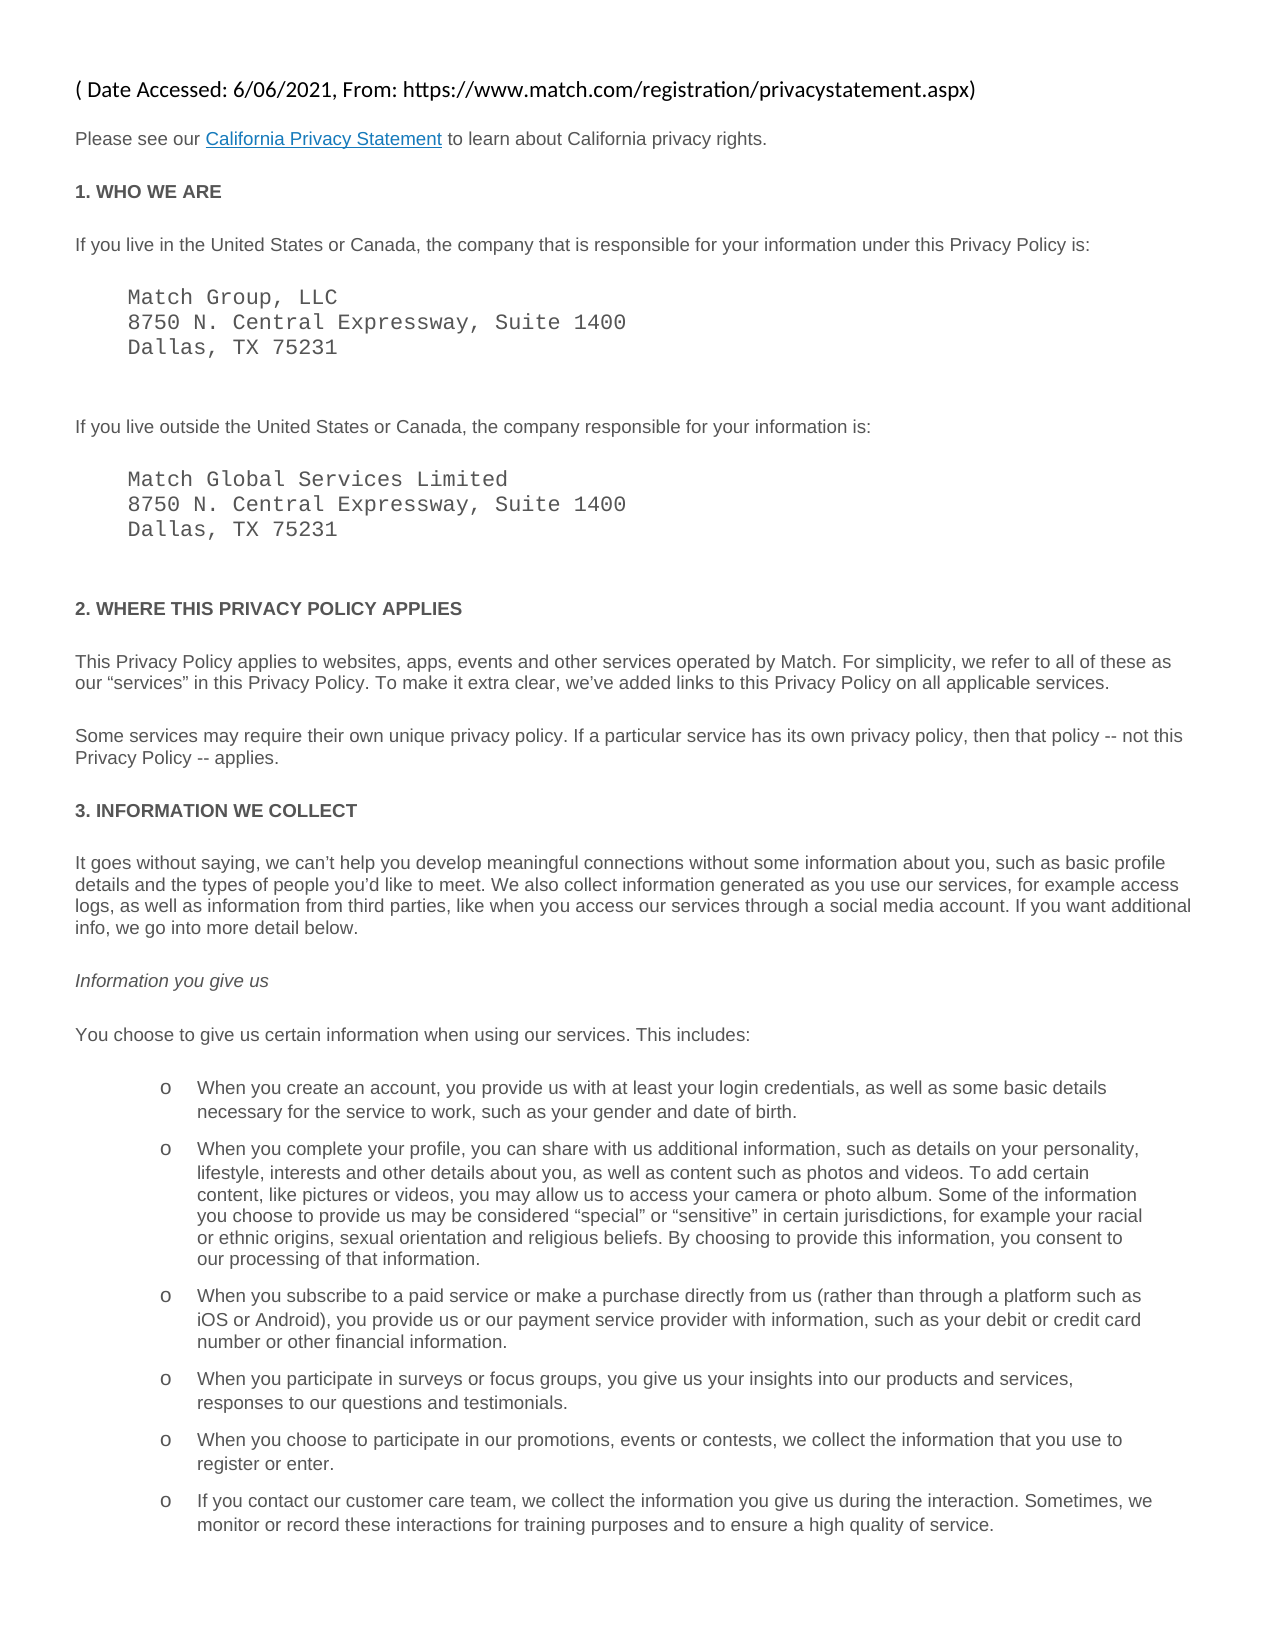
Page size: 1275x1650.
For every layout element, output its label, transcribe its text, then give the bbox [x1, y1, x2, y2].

text Match Global Services Limited [75, 468, 1200, 493]
text Some services may require their own unique privacy policy. If a particular service has its own privacy policy, then that policy -- not this Privacy Policy -- applies. [75, 725, 1200, 768]
subtitle Information you give us [75, 970, 1200, 991]
text 8750 N. Central Expressway, Suite 1400 [75, 493, 1200, 518]
text Please see our California Privacy Statement to learn about California privacy rights. [75, 128, 1200, 149]
text Dallas, TX 75231 [75, 518, 1200, 543]
subtitle 1. WHO WE ARE [75, 181, 1200, 202]
list When you create an account, you provide us with at least your login credentials, as well as some basic details necessary for the service to work, such as your gender and date of birth. [159, 1077, 1153, 1122]
subtitle 2. WHERE THIS PRIVACY POLICY APPLIES [75, 598, 1200, 619]
subtitle 3. INFORMATION WE COLLECT [75, 799, 1200, 821]
text This Privacy Policy applies to websites, apps, events and other services operated by Match. For simplicity, we refer to all of these as our “services” in this Privacy Policy. To make it extra clear, we’ve added links to this Privacy Policy on all applicable services. [75, 651, 1200, 694]
list If you contact our customer care team, we collect the information you give us during the interaction. Sometimes, we monitor or record these interactions for training purposes and to ensure a high quality of service. [159, 1490, 1153, 1535]
list When you subscribe to a paid service or make a purchase directly from us (rather than through a platform such as iOS or Android), you provide us or our payment service provider with information, such as your debit or credit card number or other financial information. [159, 1285, 1153, 1352]
list When you participate in surveys or focus groups, you give us your insights into our products and services, responses to our questions and testimonials. [159, 1368, 1153, 1413]
text Dallas, TX 75231 [75, 336, 1200, 361]
text It goes without saying, we can’t help you develop meaningful connections without some information about you, such as basic profile details and the types of people you’d like to meet. We also collect information generated as you use our services, for example access logs, as well as information from third parties, like when you access our services through a social media account. If you want additional info, we go into more detail below. [75, 852, 1200, 938]
text Match Group, LLC [75, 286, 1200, 311]
list When you choose to participate in our promotions, events or contests, we collect the information that you use to register or enter. [159, 1429, 1153, 1474]
text If you live outside the United States or Canada, the company responsible for your information is: [75, 416, 1200, 437]
text You choose to give us certain information when using our services. This includes: [75, 1024, 1200, 1046]
text 8750 N. Central Expressway, Suite 1400 [75, 311, 1200, 336]
text If you live in the United States or Canada, the company that is responsible for your information under this Privacy Policy is: [75, 234, 1200, 255]
list When you complete your profile, you can share with us additional information, such as details on your personality, lifestyle, interests and other details about you, as well as content such as photos and videos. To add certain content, like pictures or videos, you may allow us to access your camera or photo album. Some of the information you choose to provide us may be considered “special” or “sensitive” in certain jurisdictions, for example your racial or ethnic origins, sexual orientation and religious beliefs. By choosing to provide this information, you consent to our processing of that information. [159, 1138, 1153, 1270]
